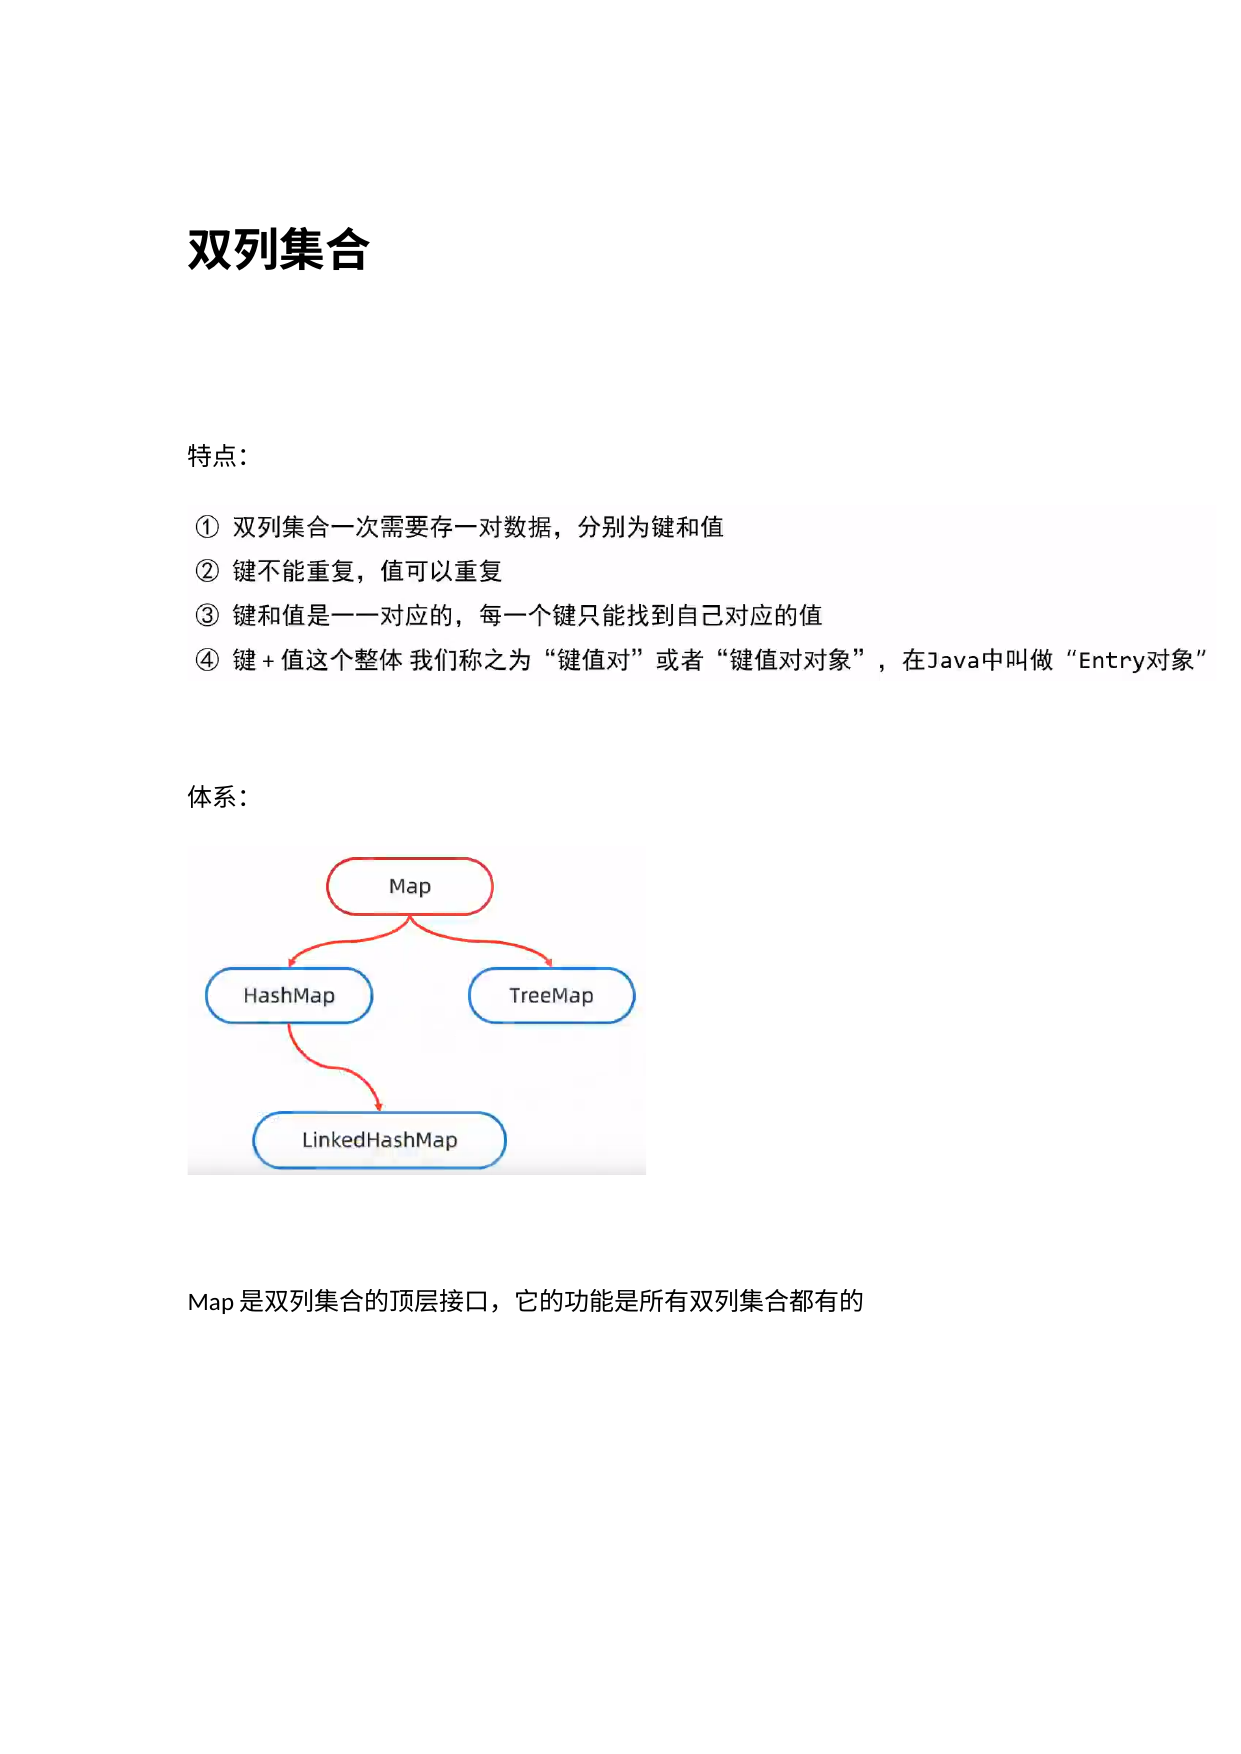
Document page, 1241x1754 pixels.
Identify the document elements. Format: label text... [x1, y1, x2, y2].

text Map是双列集合的顶层接口，它的功能是所有双列集合都有的 [187, 1267, 1053, 1332]
picture [187, 846, 647, 1175]
text 体系： [187, 763, 1053, 828]
subtitle 双列集合 [187, 197, 1053, 295]
picture [187, 505, 1217, 681]
text 特点： [187, 422, 1053, 487]
